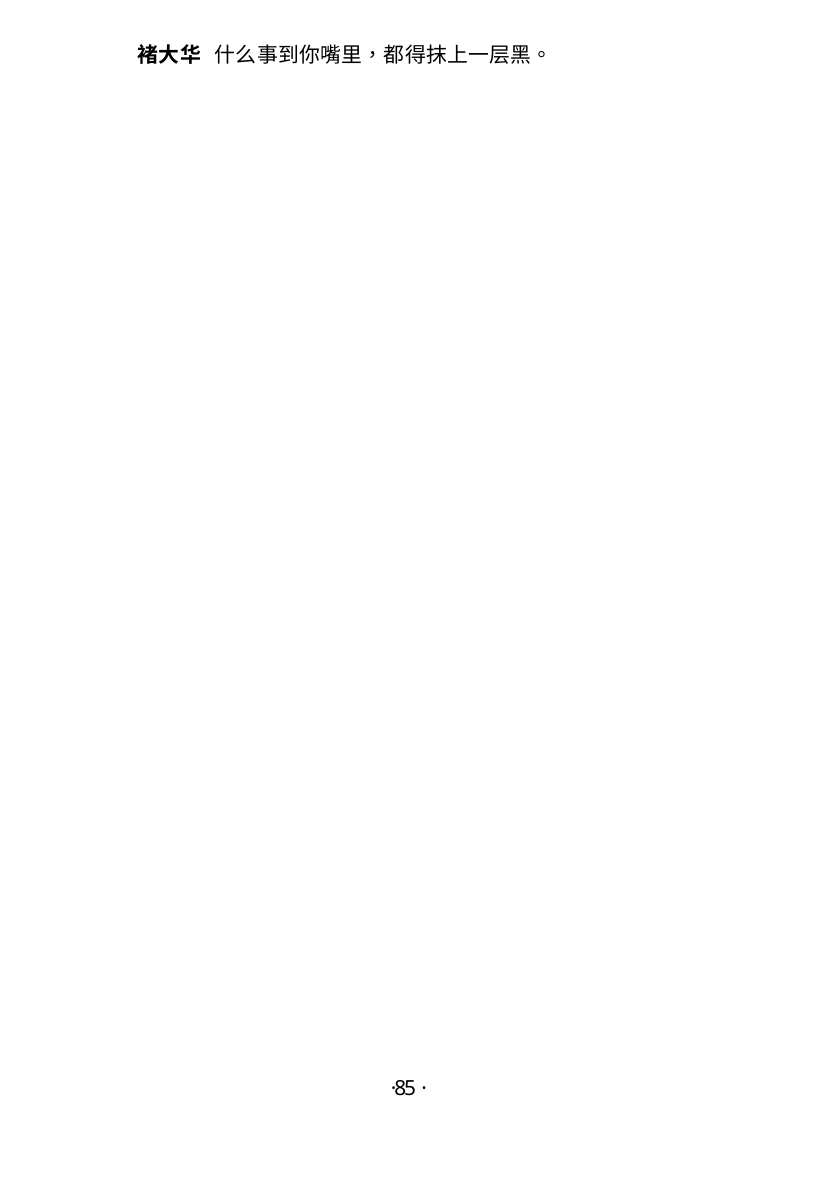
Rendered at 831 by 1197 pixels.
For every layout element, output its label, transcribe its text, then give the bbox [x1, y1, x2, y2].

text 褚大华 什么事到你嘴里，都得抹上一层黑。 [138, 42, 709, 67]
